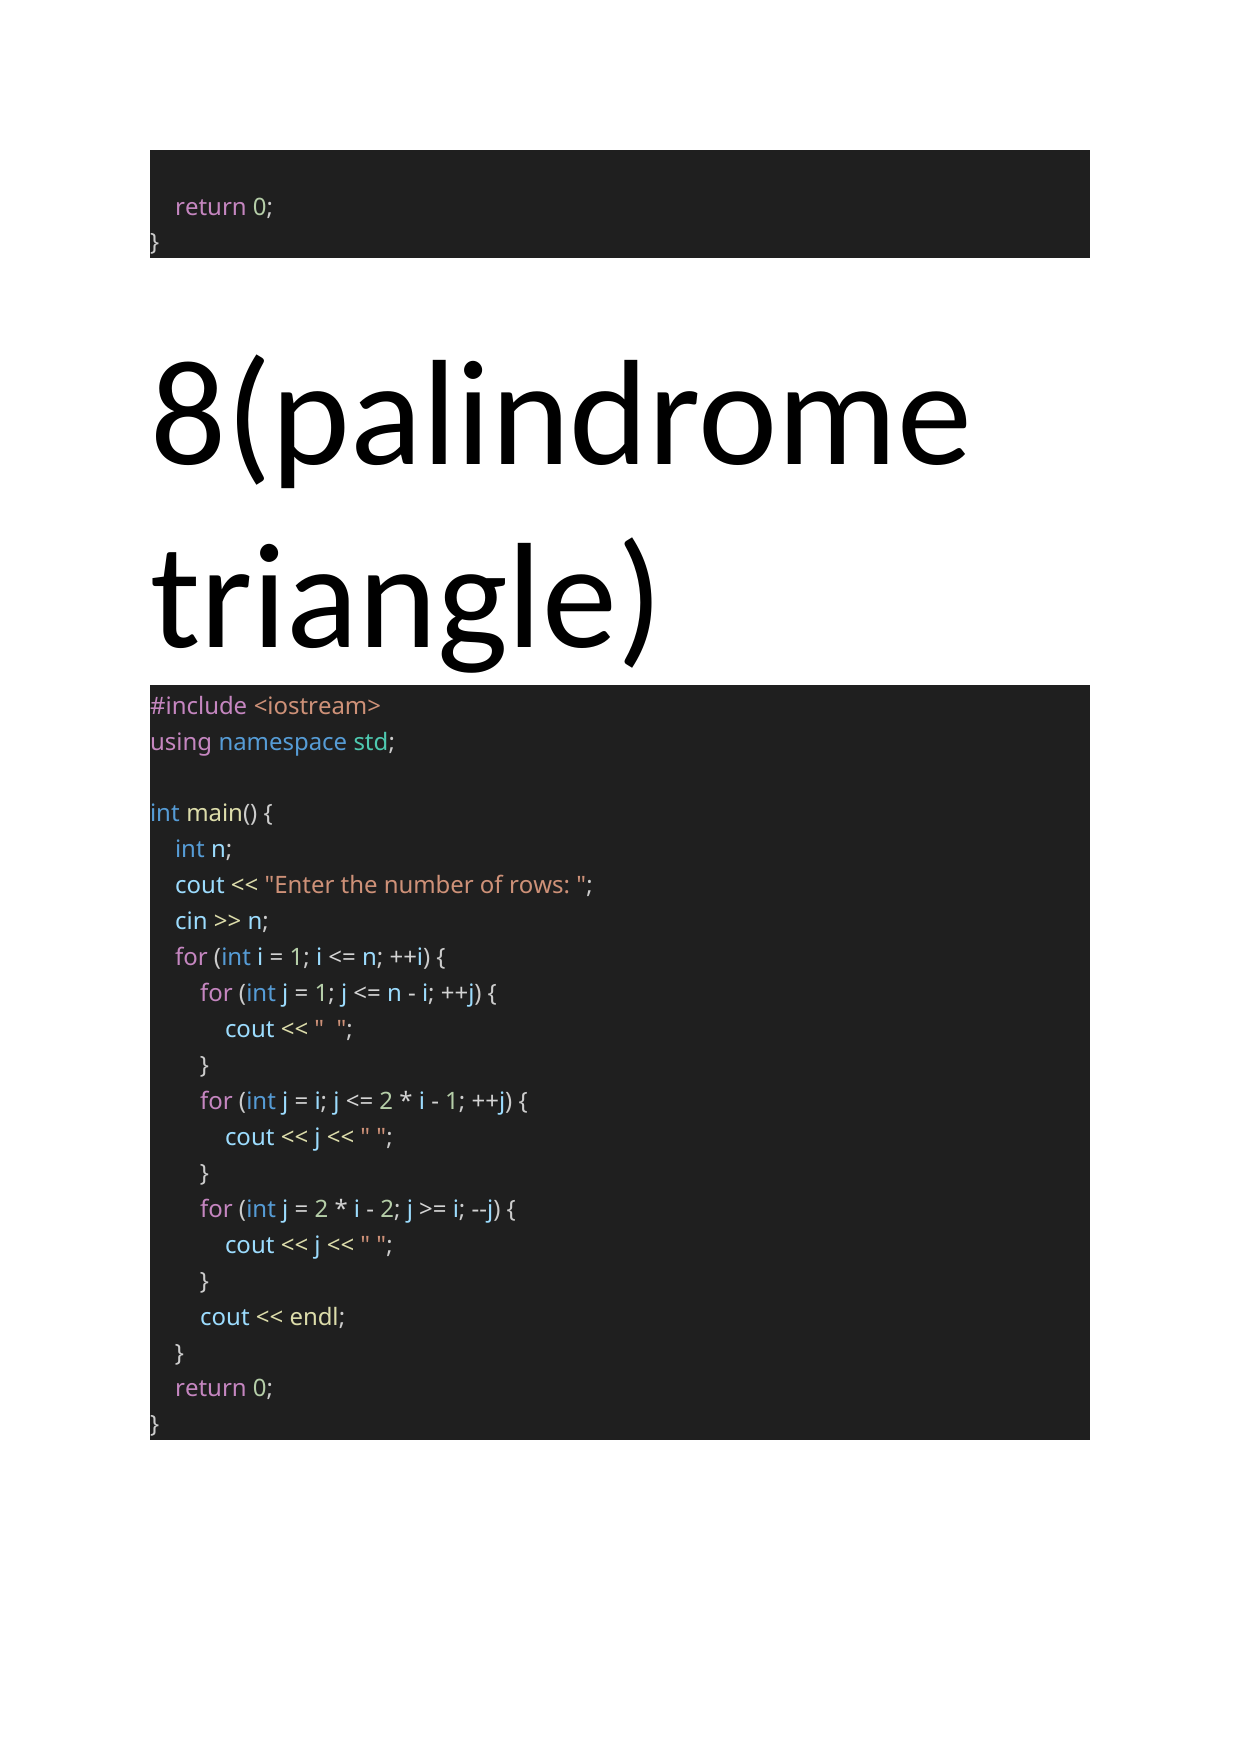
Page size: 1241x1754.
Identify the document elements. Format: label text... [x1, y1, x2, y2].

text int main() { [150, 793, 1090, 829]
text using namespace std; [150, 721, 1090, 757]
text for (int j = 1; j <= n - i; ++j) { [150, 973, 1090, 1008]
text } [150, 1404, 1090, 1440]
text cout << " "; [150, 1008, 1090, 1044]
text } [150, 1044, 1090, 1080]
text cout << j << " "; [150, 1224, 1090, 1260]
text for (int j = i; j <= 2 * i - 1; ++j) { [150, 1080, 1090, 1116]
text cout << "Enter the number of rows: "; [150, 865, 1090, 901]
text } [150, 1152, 1090, 1188]
text for (int j = 2 * i - 2; j >= i; --j) { [150, 1188, 1090, 1224]
text } [150, 1260, 1090, 1296]
text cin >> n; [150, 901, 1090, 937]
text } [150, 222, 1090, 258]
text cout << j << " "; [150, 1116, 1090, 1152]
text } [150, 1332, 1090, 1368]
text cout << endl; [150, 1296, 1090, 1332]
text 8(palindrome triangle) [150, 319, 1090, 685]
text int n; [150, 829, 1090, 865]
text for (int i = 1; i <= n; ++i) { [150, 937, 1090, 973]
text return 0; [150, 1368, 1090, 1404]
text #include <iostream> [150, 685, 1090, 721]
text return 0; [150, 186, 1090, 222]
